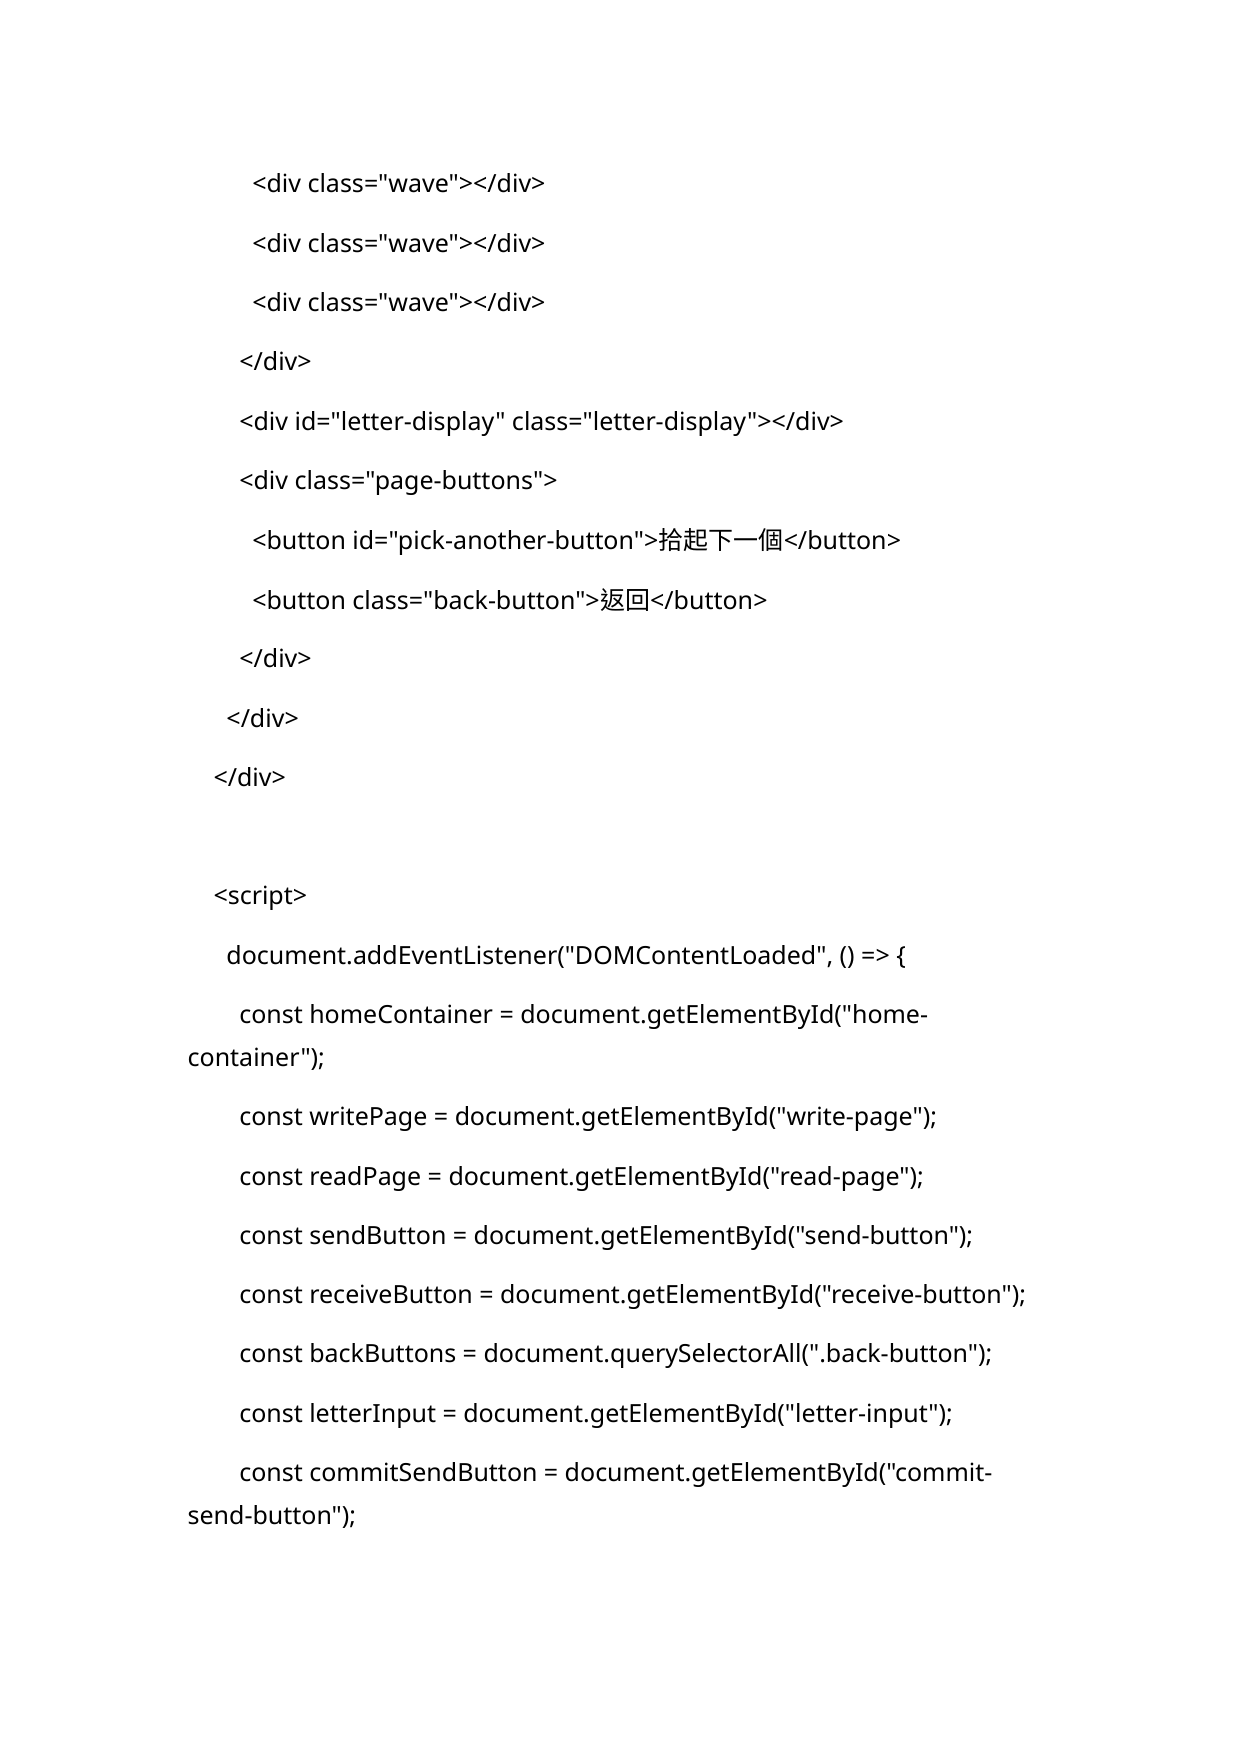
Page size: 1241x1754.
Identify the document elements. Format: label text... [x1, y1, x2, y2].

text const sendButton = document.getElementById("send-button"); [187, 1216, 1053, 1253]
text const letterInput = document.getElementById("letter-input"); [187, 1394, 1053, 1431]
text <div class="wave"></div> [187, 283, 1053, 321]
text <div class="wave"></div> [187, 164, 1053, 202]
text <div id="letter-display" class="letter-display"></div> [187, 402, 1053, 439]
text </div> [187, 342, 1053, 380]
text <button id="pick-another-button">拾起下一個</button> [187, 520, 1053, 558]
text </div> [187, 698, 1053, 736]
text </div> [187, 758, 1053, 795]
text document.addEventListener("DOMContentLoaded", () => { [187, 936, 1053, 973]
text const homeContainer = document.getElementById("home-container"); [187, 995, 1053, 1076]
text </div> [187, 639, 1053, 677]
text <div class="page-buttons"> [187, 461, 1053, 498]
text <script> [187, 876, 1053, 914]
text const backButtons = document.querySelectorAll(".back-button"); [187, 1334, 1053, 1372]
text const commitSendButton = document.getElementById("commit-send-button"); [187, 1453, 1053, 1533]
text const receiveButton = document.getElementById("receive-button"); [187, 1275, 1053, 1313]
text <button class="back-button">返回</button> [187, 580, 1053, 617]
text const writePage = document.getElementById("write-page"); [187, 1097, 1053, 1135]
text const readPage = document.getElementById("read-page"); [187, 1157, 1053, 1194]
text <div class="wave"></div> [187, 224, 1053, 261]
